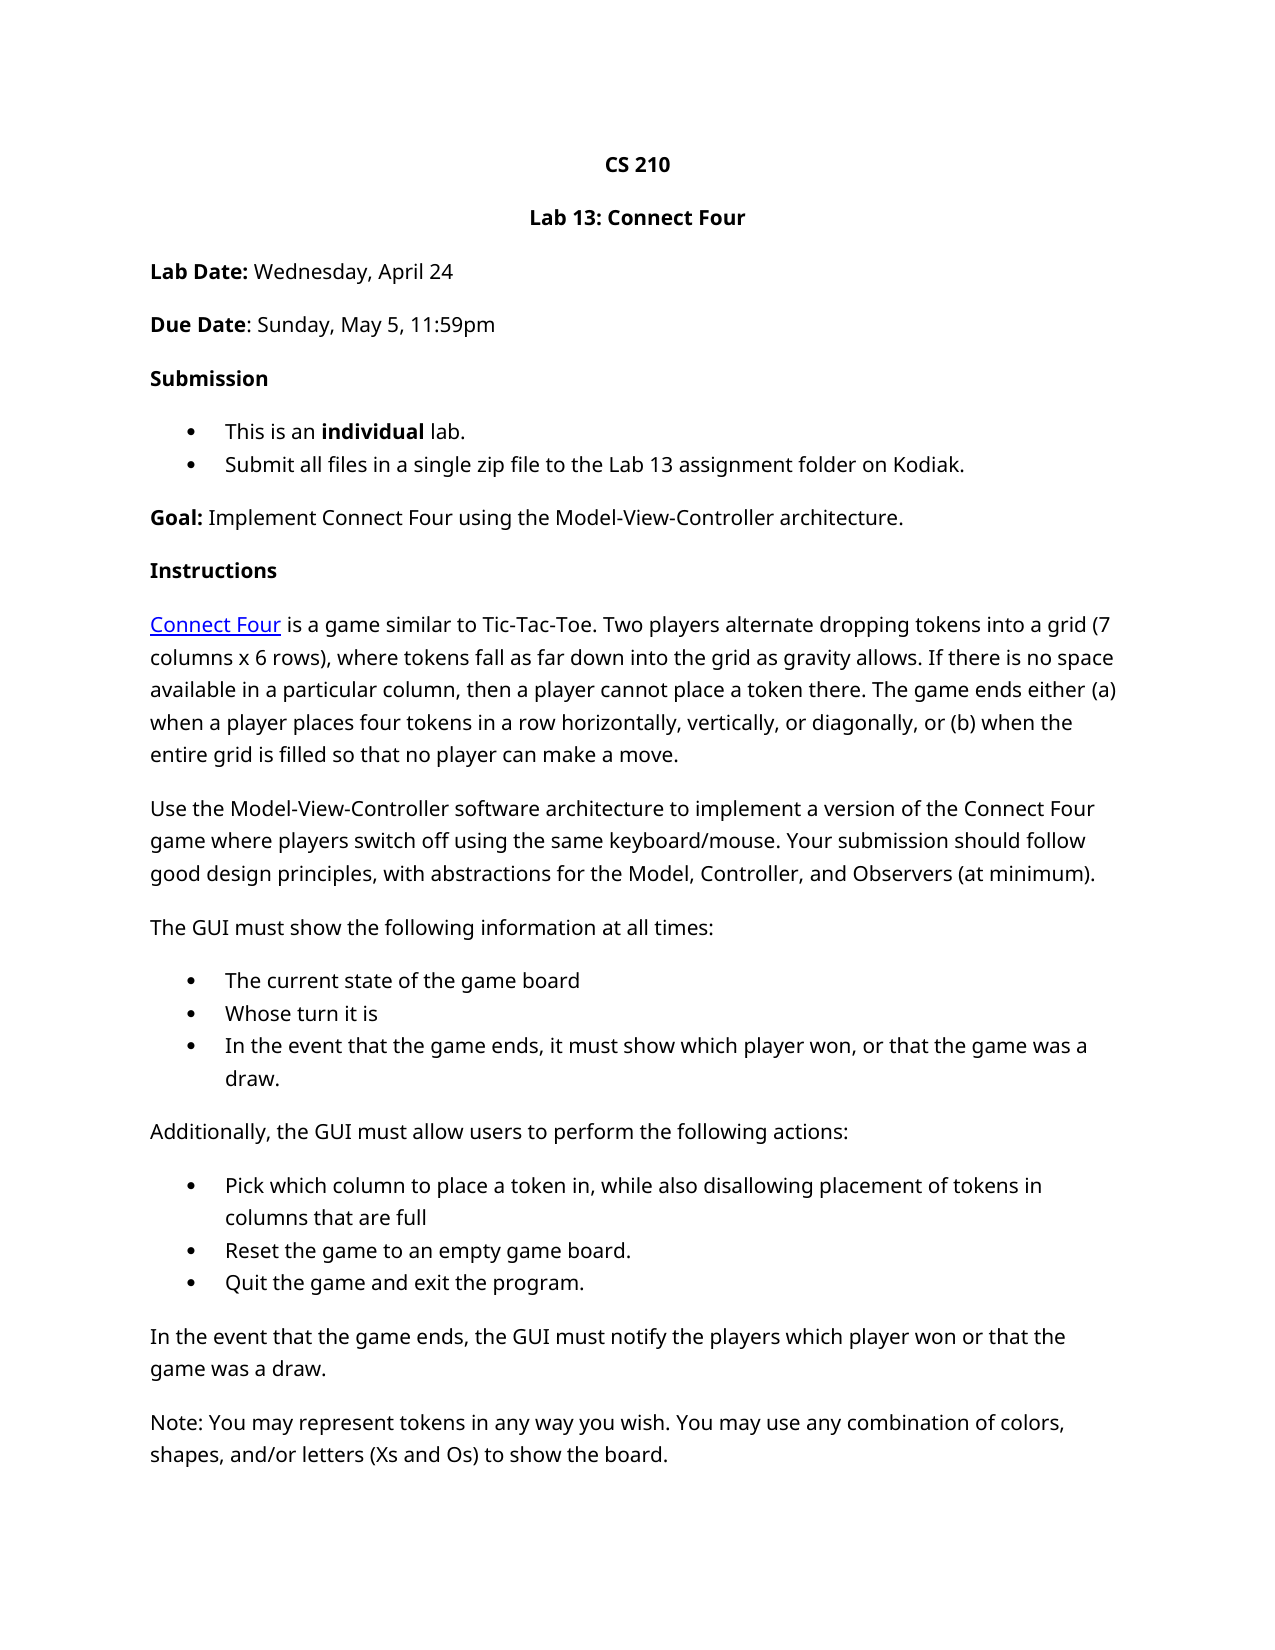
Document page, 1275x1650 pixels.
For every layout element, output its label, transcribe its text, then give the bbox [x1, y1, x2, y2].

list Pick which column to place a token in, while also disallowing placement of tokens in columns that are full [187, 1171, 1125, 1232]
text CS 210 [150, 150, 1125, 178]
text Connect Four is a game similar to Tic-Tac-Toe. Two players alternate dropping tokens into a grid (7 columns x 6 rows), where tokens fall as far down into the grid as gravity allows. If there is no space available in a particular column, then a player cannot place a token there. The game ends either (a) when a player places four tokens in a row horizontally, vertically, or diagonally, or (b) when the entire grid is filled so that no player can make a move. [150, 610, 1125, 769]
text Lab 13: Connect Four [150, 203, 1125, 232]
text Instructions [150, 557, 1125, 585]
text Lab Date: Wednesday, April 24 [150, 257, 1125, 285]
text In the event that the game ends, the GUI must notify the players which player won or that the game was a draw. [150, 1322, 1125, 1383]
text Note: You may represent tokens in any way you wish. You may use any combination of colors, shapes, and/or letters (Xs and Os) to show the board. [150, 1408, 1125, 1469]
text Submission [150, 364, 1125, 392]
text The GUI must show the following information at all times: [150, 913, 1125, 941]
text Goal: Implement Connect Four using the Model-View-Controller architecture. [150, 503, 1125, 532]
list Whose turn it is [187, 999, 1125, 1027]
list Reset the game to an empty game board. [187, 1236, 1125, 1264]
list This is an individual lab. [187, 417, 1125, 446]
list In the event that the game ends, it must show which player won, or that the game was a draw. [187, 1031, 1125, 1092]
text Additionally, the GUI must allow users to perform the following actions: [150, 1117, 1125, 1146]
list Quit the game and exit the program. [187, 1268, 1125, 1297]
list The current state of the game board [187, 966, 1125, 994]
text Use the Model-View-Controller software architecture to implement a version of the Connect Four game where players switch off using the same keyboard/mouse. Your submission should follow good design principles, with abstractions for the Model, Controller, and Observers (at minimum). [150, 794, 1125, 888]
list Submit all files in a single zip file to the Lab 13 assignment folder on Kodiak. [187, 450, 1125, 478]
text Due Date: Sunday, May 5, 11:59pm [150, 310, 1125, 339]
